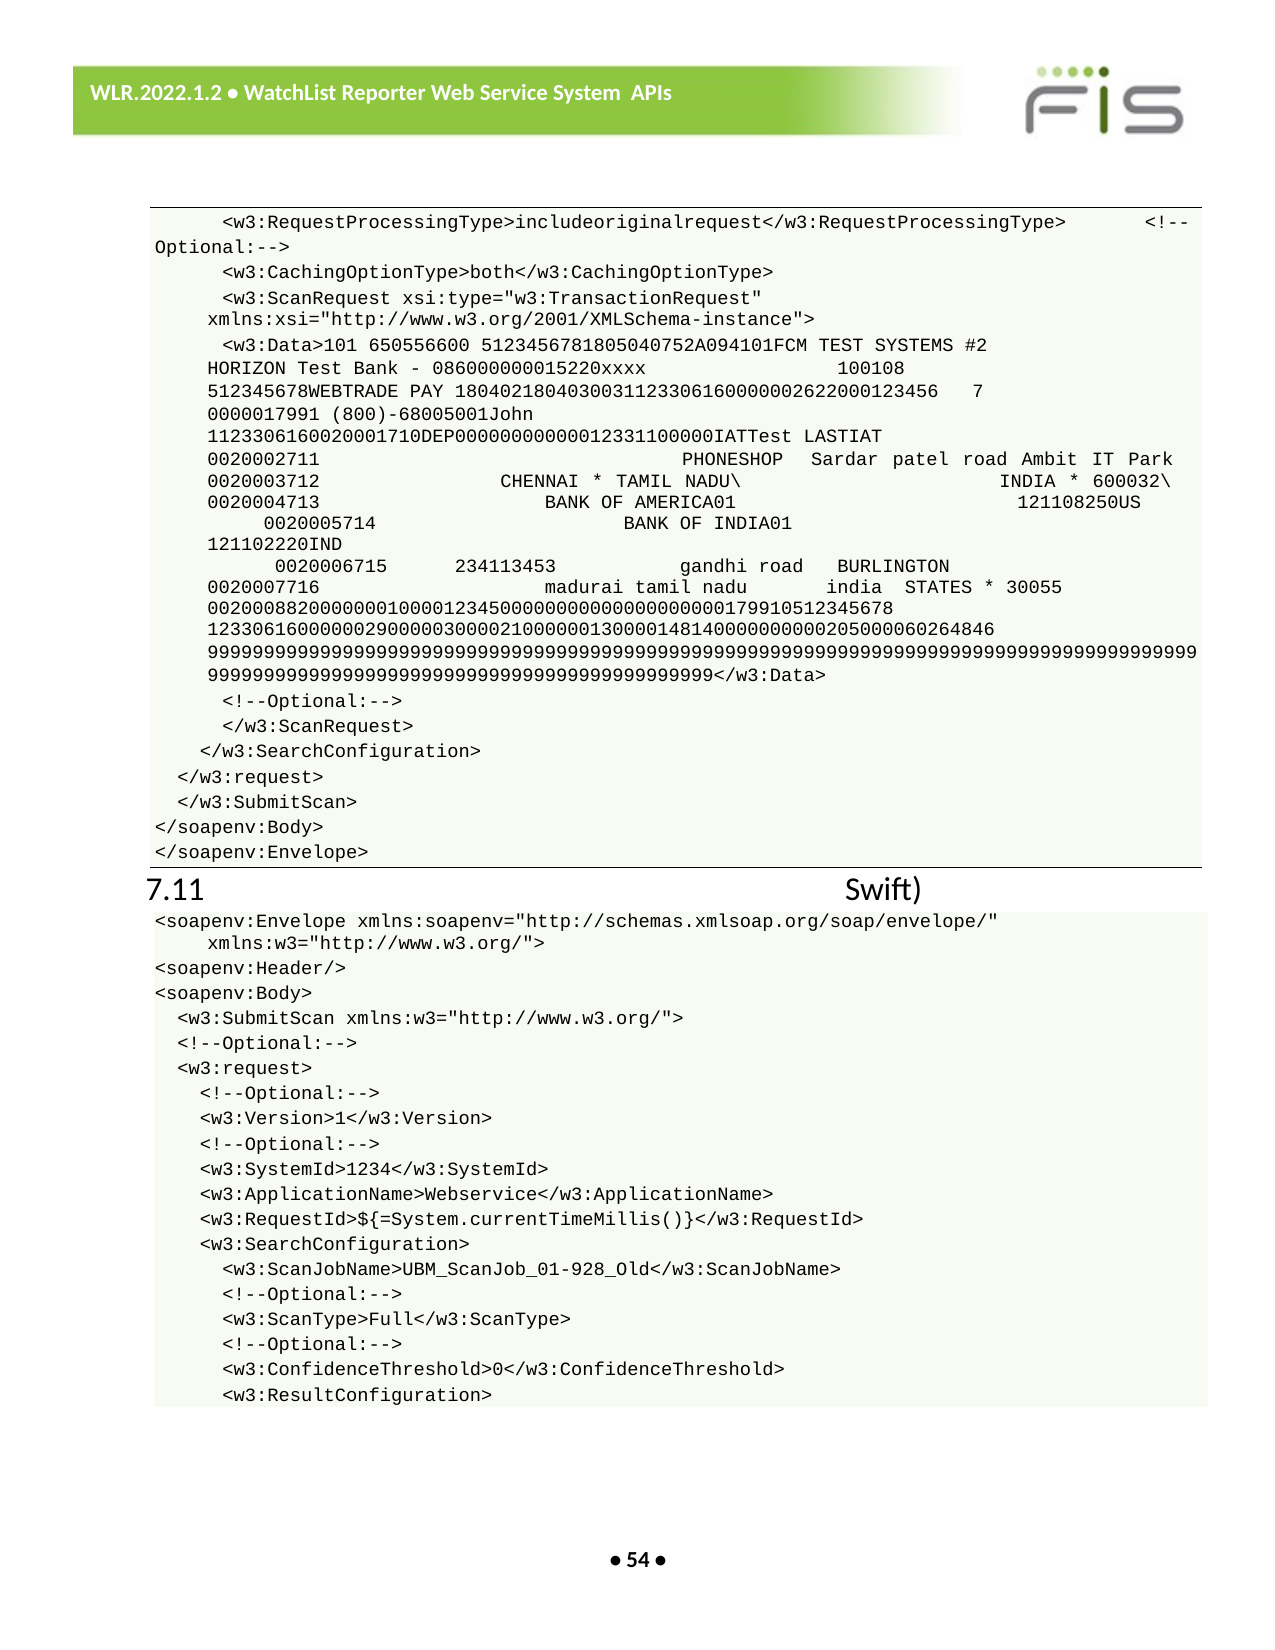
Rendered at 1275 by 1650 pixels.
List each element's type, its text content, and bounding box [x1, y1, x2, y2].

text <!--Optional:--> [154, 1134, 1208, 1156]
text <w3:SubmitScan xmlns:w3="http://www.w3.org/"> [154, 1009, 1208, 1030]
text <w3:ConfidenceThreshold>0</w3:ConfidenceThreshold> [154, 1360, 1208, 1381]
text <w3:ApplicationName>Webservice</w3:ApplicationName> [154, 1184, 1208, 1206]
text <w3:SearchConfiguration> [154, 1235, 1208, 1256]
text <w3:request> [154, 1059, 1208, 1080]
text <w3:SystemId>1234</w3:SystemId> [154, 1159, 1208, 1181]
text <soapenv:Header/> [154, 958, 1208, 980]
text <!--Optional:--> [154, 1084, 1208, 1105]
table_header <w3:RequestProcessingType>includeoriginalrequest</w3:RequestProcessingType> <!--Optional:--> <w3:CachingOptionType>both</w3:CachingOptionType> <w3:ScanRequest xsi:type="w3:TransactionRequest" xmlns:xsi="http://www.w3.org/2001/XMLSchema-instance"> <w3:Data>101 650556600 5123456781805040752A094101FCM TEST SYSTEMS #2 HORIZON Test Bank - 086000000015220xxxx 100108 512345678WEBTRADE PAY 1804021804030031123306160000002622000123456 7 0000017991 (800)-68005001John 1123306160020001710DEP00000000000012331100000IATTest LASTIAT 0020002711 PHONESHOP Sardar patel road Ambit IT Park 0020003712 CHENNAI * TAMIL NADU\ INDIA * 600032\ 0020004713 BANK OF AMERICA01 121108250US 0020005714 BANK OF INDIA01 121102220IND 0020006715 234113453 gandhi road BURLINGTON 0020007716 madurai tamil nadu india STATES * 30055 0020008820000000100001234500000000000000000000179910512345678 1233061600000029000003000021000000130000148140000000000205000060264846 9999999999999999999999999999999999999999999999999999999999999999999999999999999999999999 999999999999999999999999999999999999999999999</w3:Data> <!--Optional:--> </w3:ScanRequest> </w3:SearchConfiguration> </w3:request> </w3:SubmitScan> </soapenv:Body> </soapenv:Envelope> [150, 208, 1202, 867]
text <w3:ResultConfiguration> [154, 1385, 1208, 1407]
text <!--Optional:--> [154, 1034, 1208, 1055]
picture [73, 65, 1185, 138]
subtitle Appendix: Sample Requests and Responses [88, 103, 1208, 166]
subtitle 7.11 Swift) [90, 868, 1208, 908]
text <soapenv:Envelope xmlns:soapenv="http://schemas.xmlsoap.org/soap/envelope/" xmlns:w3="http://www.w3.org/"> [154, 912, 1208, 955]
text <w3:ScanType>Full</w3:ScanType> [154, 1310, 1208, 1331]
text <w3:ScanJobName>UBM_ScanJob_01-928_Old</w3:ScanJobName> [154, 1260, 1208, 1281]
text <w3:Version>1</w3:Version> [154, 1109, 1208, 1130]
text <w3:RequestId>${=System.currentTimeMillis()}</w3:RequestId> [154, 1209, 1208, 1231]
text <!--Optional:--> [154, 1285, 1208, 1306]
text <!--Optional:--> [154, 1335, 1208, 1356]
text <soapenv:Body> [154, 984, 1208, 1005]
